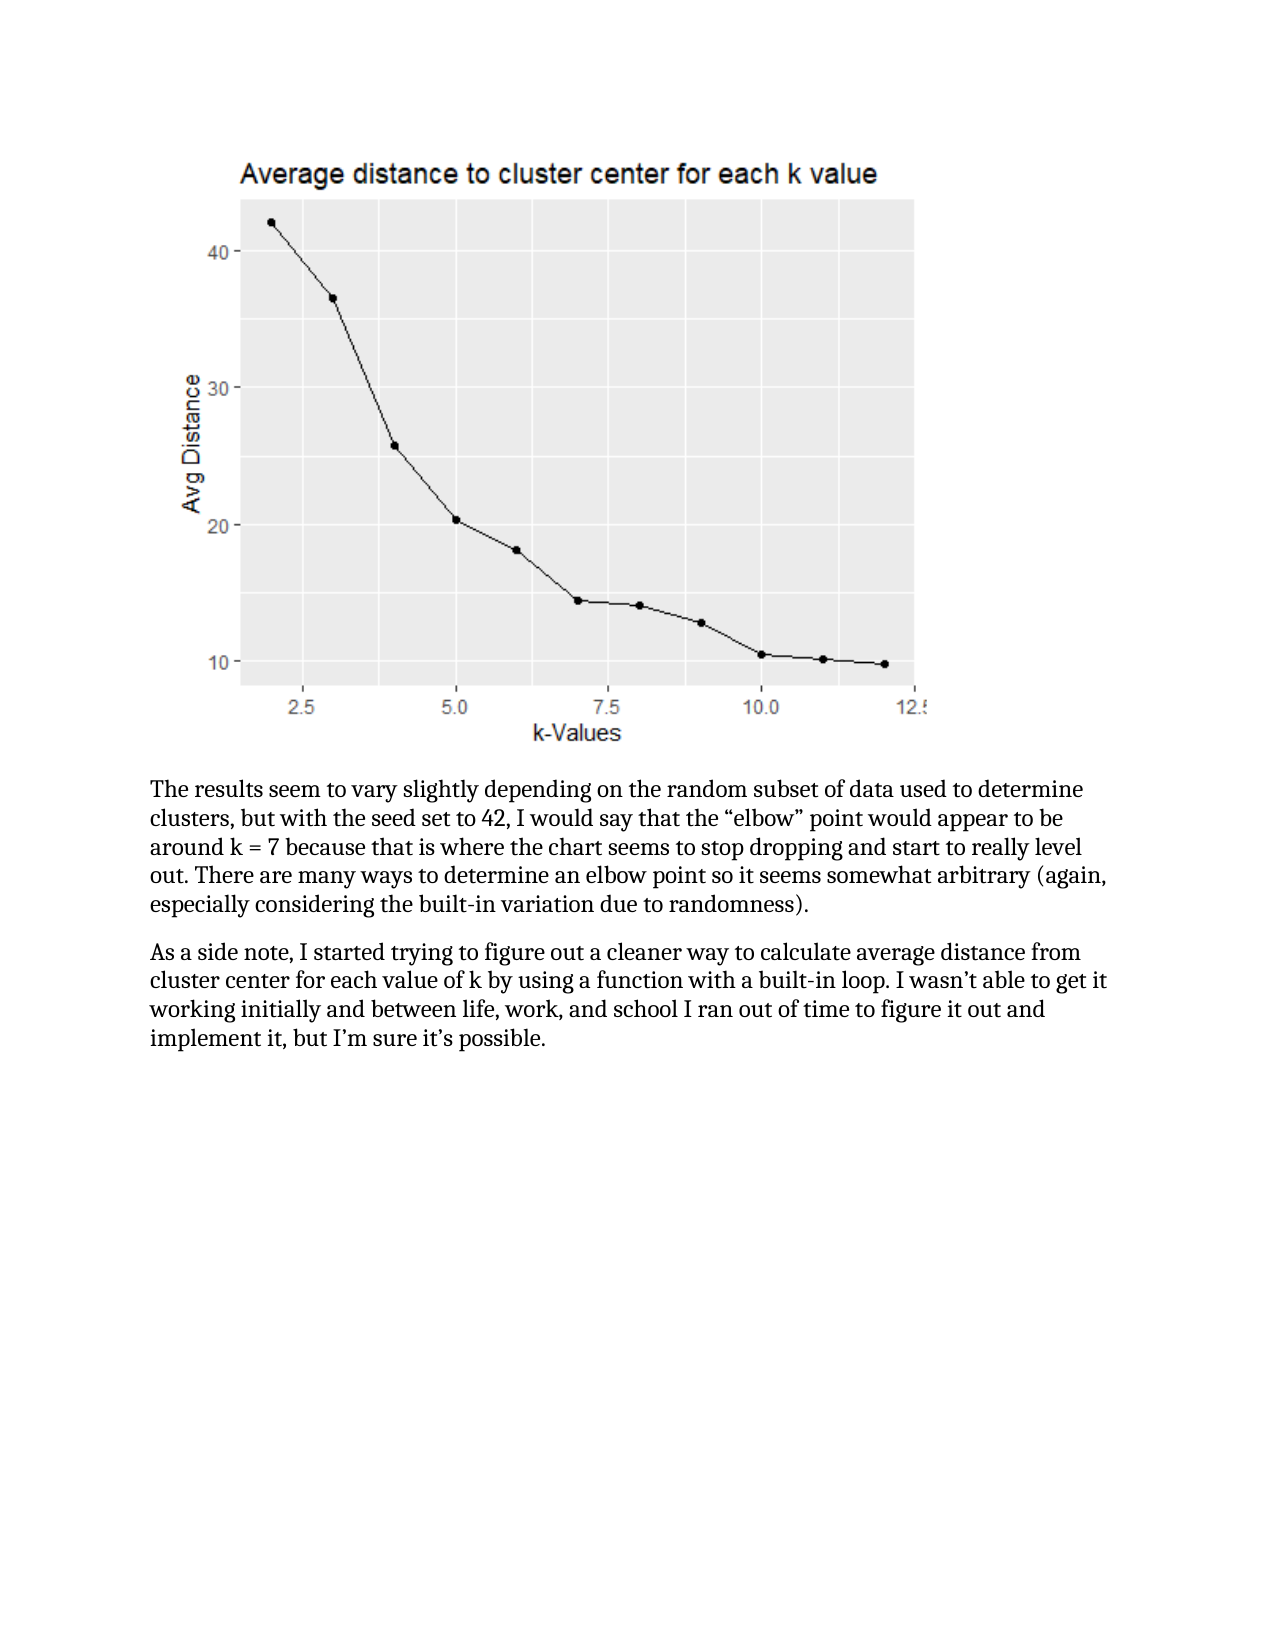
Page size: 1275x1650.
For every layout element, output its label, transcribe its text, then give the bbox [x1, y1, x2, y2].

text The results seem to vary slightly depending on the random subset of data used to determine clusters, but with the seed set to 42, I would say that the “elbow” point would appear to be around k = 7 because that is where the chart seems to stop dropping and start to really level out. There are many ways to determine an elbow point so it seems somewhat arbitrary (again, especially considering the built-in variation due to randomness). [150, 775, 1125, 919]
text As a side note, I started trying to figure out a cleaner way to calculate average distance from cluster center for each value of k by using a function with a built-in loop. I wasn’t able to get it working initially and between life, work, and school I ran out of time to figure it out and implement it, but I’m sure it’s possible. [150, 938, 1125, 1053]
picture [168, 150, 927, 757]
